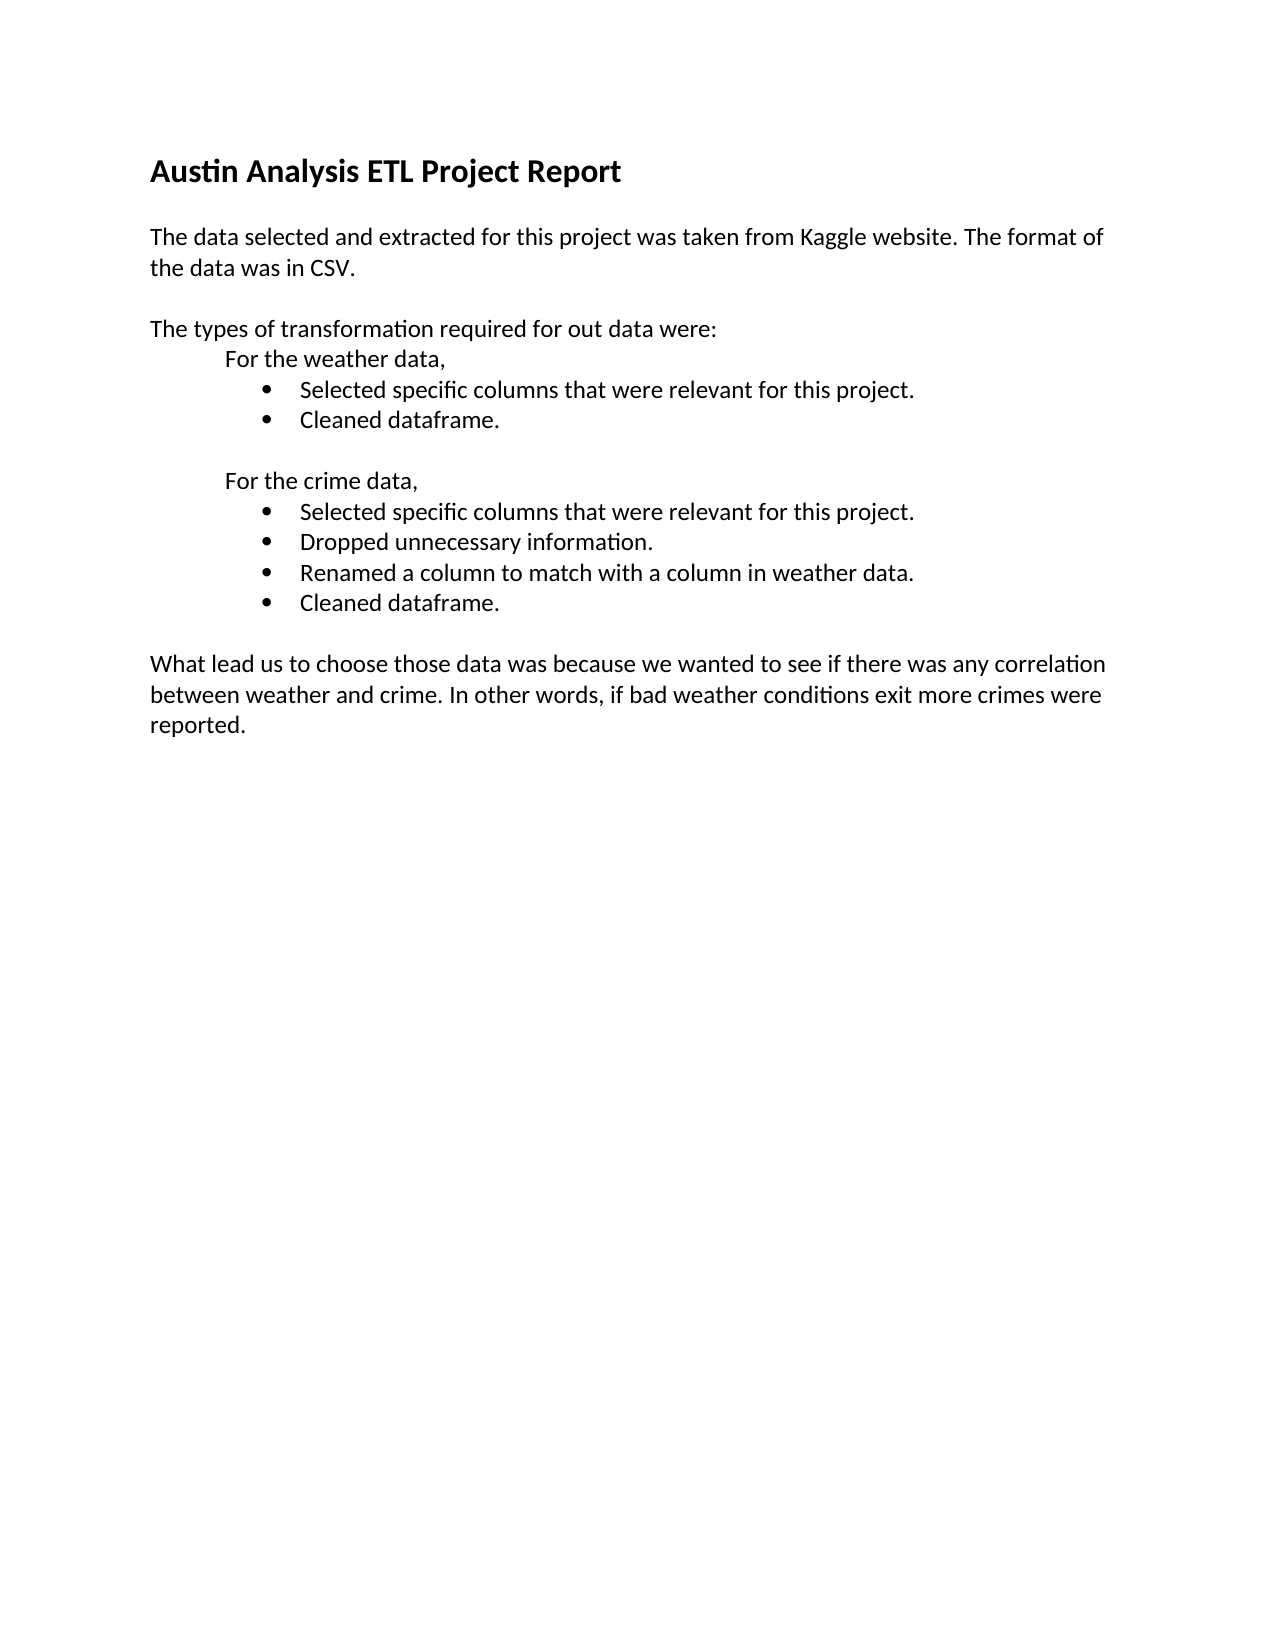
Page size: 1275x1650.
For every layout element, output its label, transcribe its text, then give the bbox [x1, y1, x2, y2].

text The data selected and extracted for this project was taken from Kaggle website. The format of the data was in CSV. [150, 221, 1125, 282]
list Selected specific columns that were relevant for this project. [262, 496, 1125, 526]
text The types of transformation required for out data were: [150, 313, 1125, 343]
list Cleaned dataframe. [262, 587, 1125, 618]
list Renamed a column to match with a column in weather data. [262, 557, 1125, 587]
list Cleaned dataframe. [262, 404, 1125, 435]
text What lead us to choose those data was because we wanted to see if there was any correlation between weather and crime. In other words, if bad weather conditions exit more crimes were reported. [150, 648, 1125, 740]
text For the crime data, [225, 465, 1125, 496]
text For the weather data, [150, 343, 1125, 374]
text Austin Analysis ETL Project Report [150, 150, 1125, 191]
list Selected specific columns that were relevant for this project. [262, 374, 1125, 404]
list Dropped unnecessary information. [262, 526, 1125, 557]
